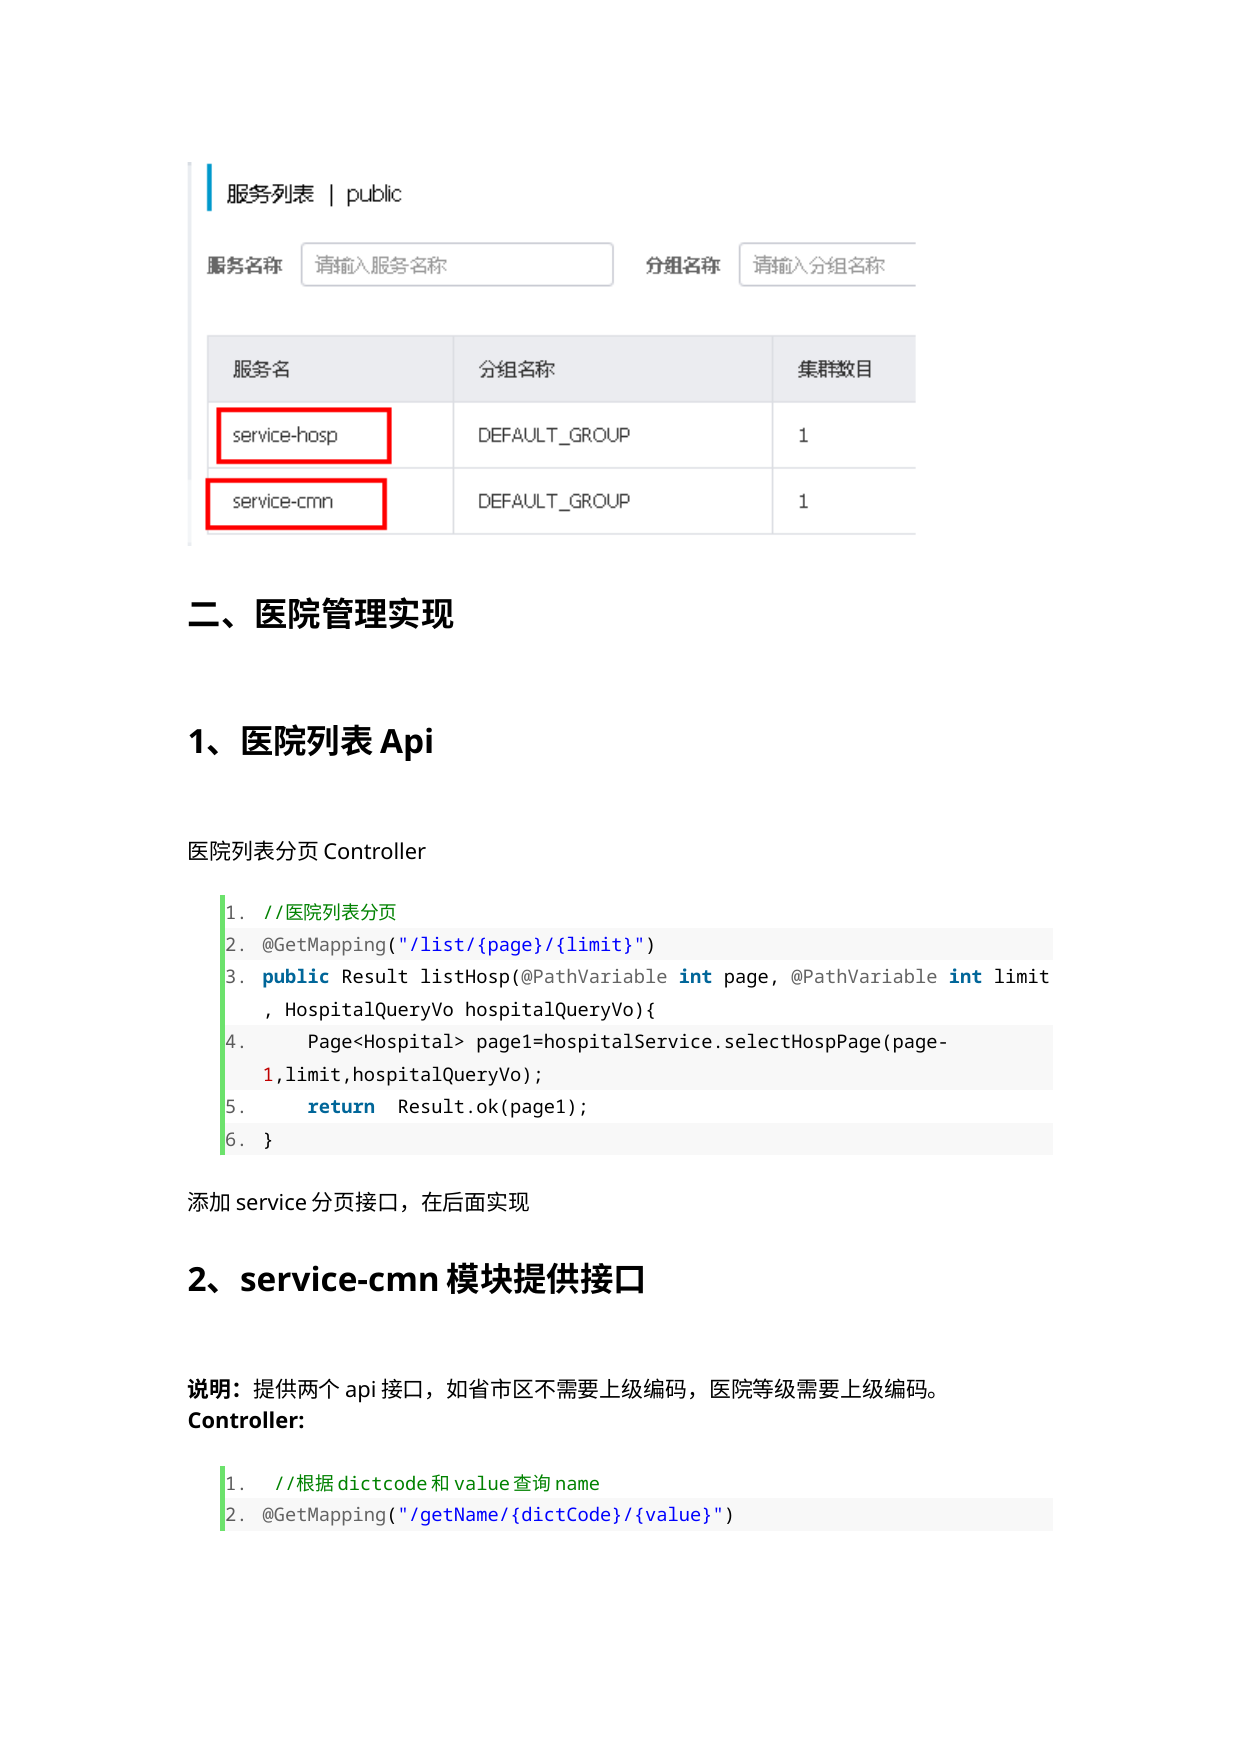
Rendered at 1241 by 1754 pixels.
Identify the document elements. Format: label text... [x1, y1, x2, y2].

text 添加service分页接口，在后面实现 [187, 1184, 1053, 1217]
list //根据dictcode和value查询name [225, 1466, 1053, 1498]
subtitle 2、service-cmn模块提供接口 [187, 1244, 1053, 1309]
picture [187, 162, 916, 546]
subtitle 1、医院列表Api [187, 706, 1053, 771]
list return Result.ok(page1); [225, 1090, 1053, 1123]
list public Result listHosp(@PathVariable int page, @PathVariable int limit, HospitalQueryVo hospitalQueryVo){ [225, 960, 1053, 1025]
list } [225, 1123, 1053, 1155]
text 医院列表分页Controller [187, 834, 1053, 866]
text Controller: [187, 1404, 1053, 1436]
list @GetMapping("/list/{page}/{limit}") [225, 928, 1053, 960]
list //医院列表分页 [225, 895, 1053, 928]
text 说明：提供两个api接口，如省市区不需要上级编码，医院等级需要上级编码。 [187, 1371, 1053, 1404]
list @GetMapping("/getName/{dictCode}/{value}") [225, 1498, 1053, 1531]
subtitle 二、医院管理实现 [187, 579, 1053, 644]
list Page<Hospital> page1=hospitalService.selectHospPage(page-1,limit,hospitalQueryVo); [225, 1025, 1053, 1090]
